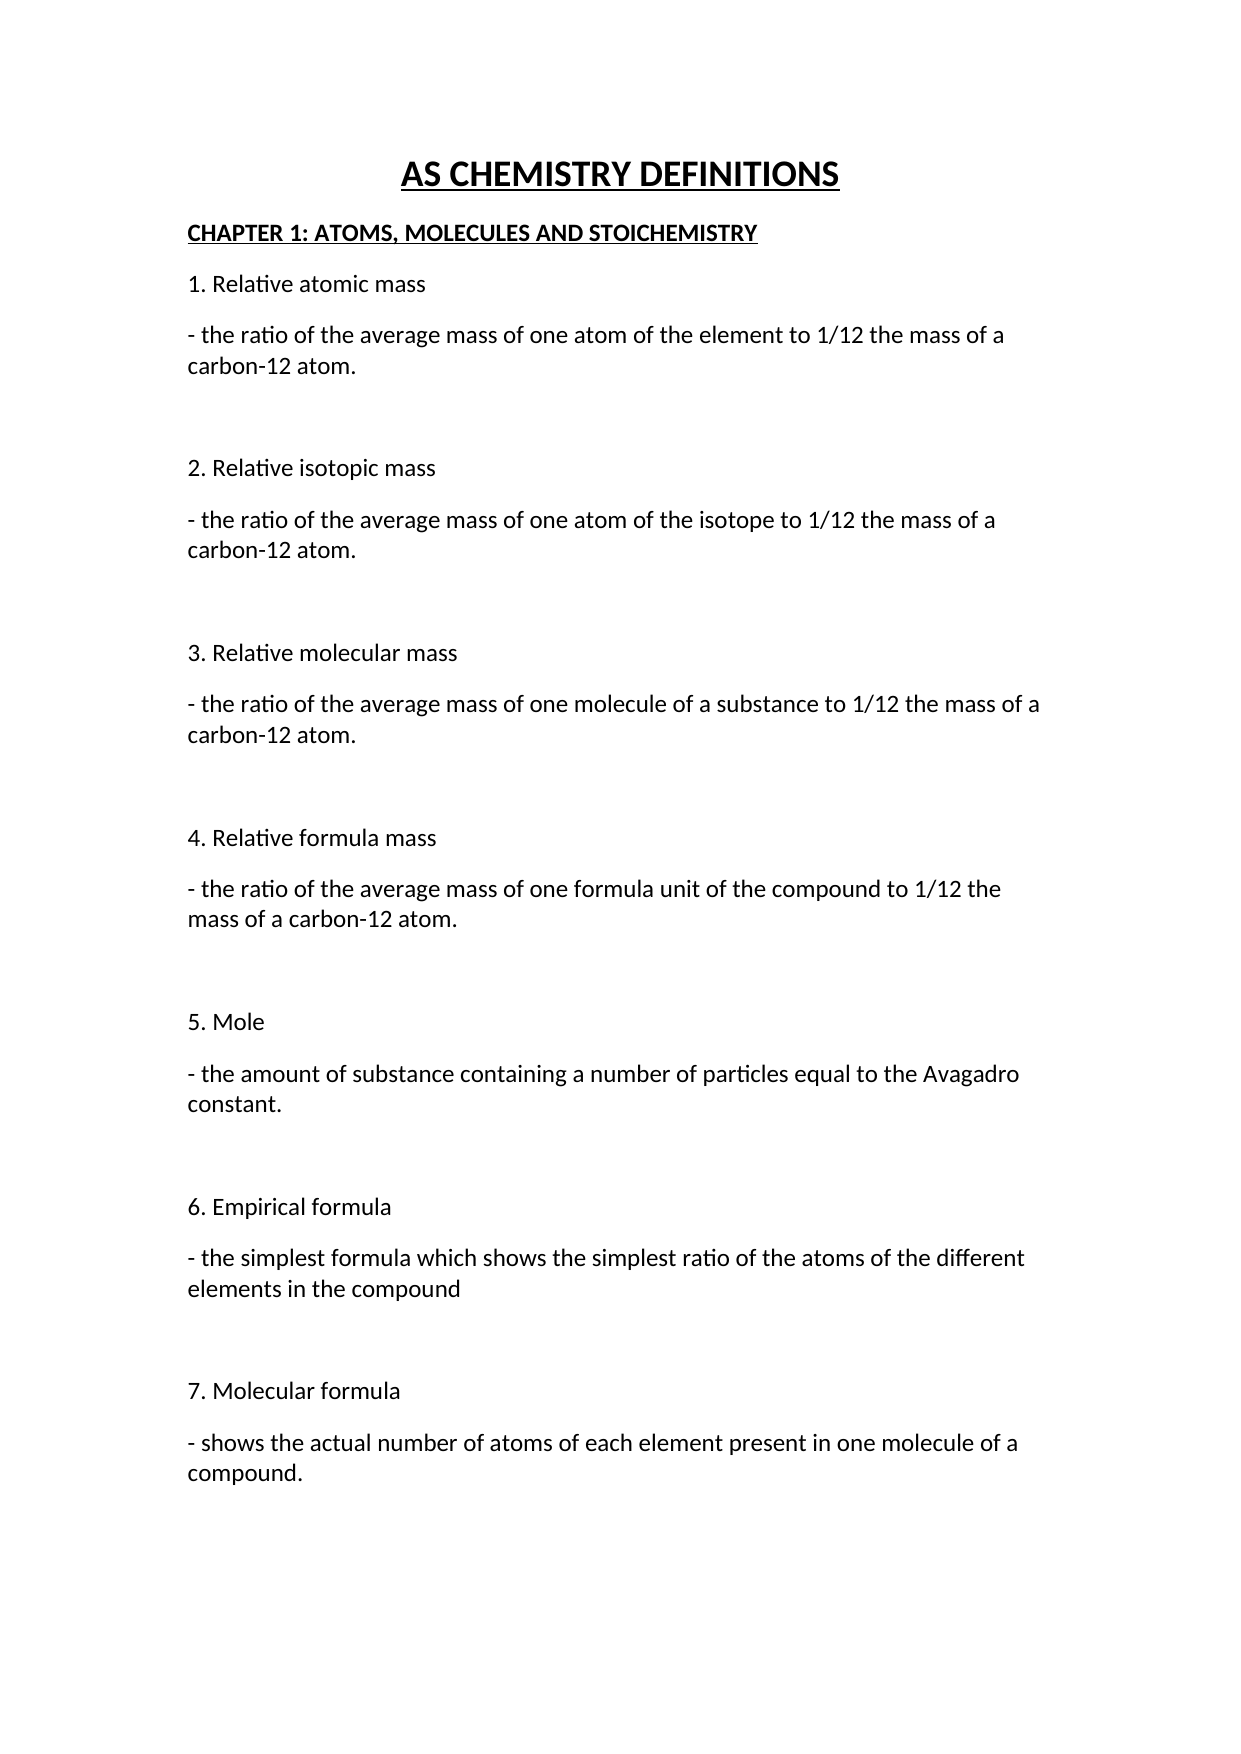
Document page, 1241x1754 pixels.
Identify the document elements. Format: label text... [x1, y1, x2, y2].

text 7. Molecular formula [187, 1376, 1053, 1406]
text - the simplest formula which shows the simplest ratio of the atoms of the different elements in the compound [187, 1242, 1053, 1303]
text 4. Relative formula mass [187, 822, 1053, 852]
text - the ratio of the average mass of one atom of the isotope to 1/12 the mass of a carbon-12 atom. [187, 504, 1053, 565]
text AS CHEMISTRY DEFINITIONS [187, 150, 1053, 196]
text - the ratio of the average mass of one formula unit of the compound to 1/12 the mass of a carbon-12 atom. [187, 873, 1053, 934]
text - the ratio of the average mass of one molecule of a substance to 1/12 the mass of a carbon-12 atom. [187, 688, 1053, 749]
text 1. Relative atomic mass [187, 268, 1053, 298]
text 2. Relative isotopic mass [187, 453, 1053, 483]
text CHAPTER 1: ATOMS, MOLECULES AND STOICHEMISTRY [187, 217, 1053, 247]
text 5. Mole [187, 1006, 1053, 1037]
text 3. Relative molecular mass [187, 637, 1053, 668]
text - the ratio of the average mass of one atom of the element to 1/12 the mass of a carbon-12 atom. [187, 319, 1053, 380]
text 6. Empirical formula [187, 1191, 1053, 1221]
text - the amount of substance containing a number of particles equal to the Avagadro constant. [187, 1058, 1053, 1119]
text - shows the actual number of atoms of each element present in one molecule of a compound. [187, 1427, 1053, 1488]
